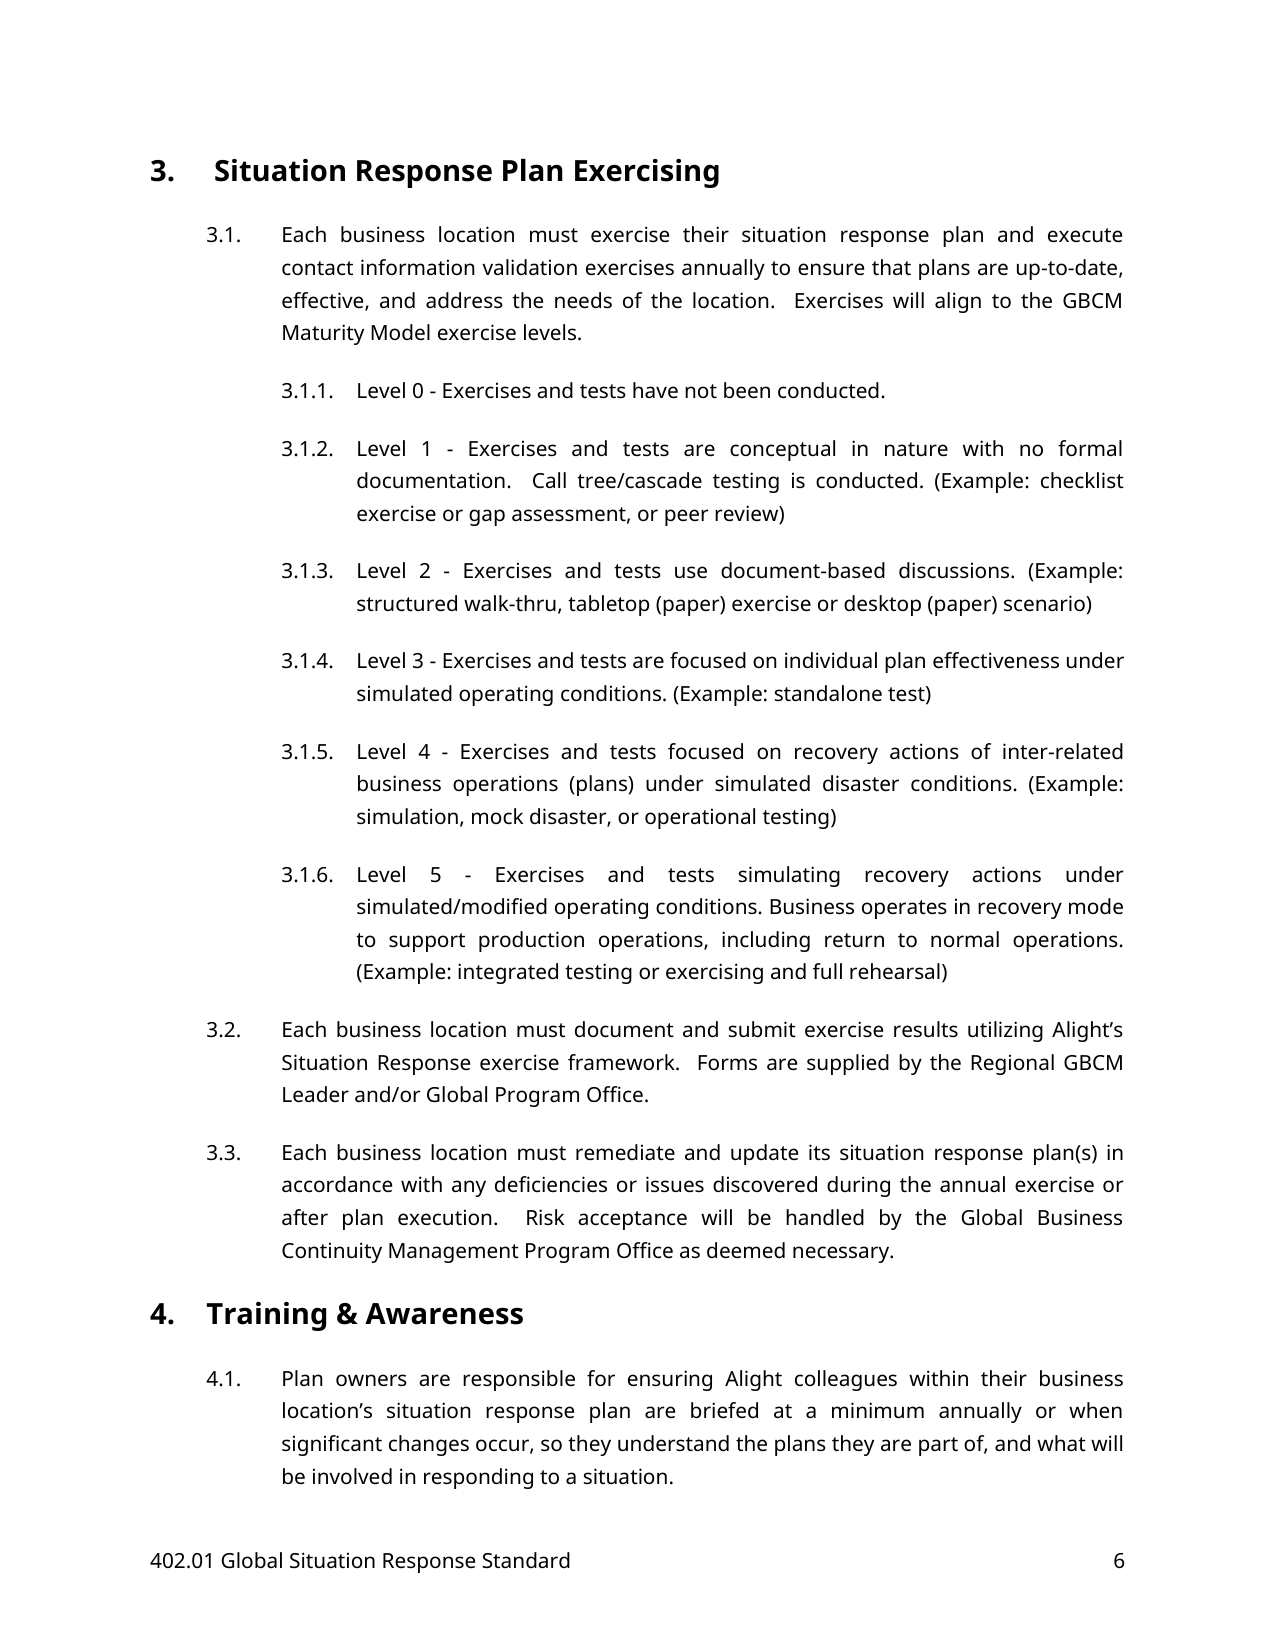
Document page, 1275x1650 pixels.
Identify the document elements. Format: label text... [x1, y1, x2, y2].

list Level 0 - Exercises and tests have not been conducted. [281, 376, 1125, 404]
list Each business location must document and submit exercise results utilizing Alight’s Situation Response exercise framework. Forms are supplied by the Regional GBCM Leader and/or Global Program Office. [206, 1015, 1125, 1109]
subtitle Training & Awareness [150, 1293, 1125, 1333]
list Level 5 - Exercises and tests simulating recovery actions under simulated/modified operating conditions. Business operates in recovery mode to support production operations, including return to normal operations. (Example: integrated testing or exercising and full rehearsal) [281, 860, 1125, 986]
list Level 4 - Exercises and tests focused on recovery actions of inter-related business operations (plans) under simulated disaster conditions. (Example: simulation, mock disaster, or operational testing) [281, 737, 1125, 831]
list Level 3 - Exercises and tests are focused on individual plan effectiveness under simulated operating conditions. (Example: standalone test) [281, 647, 1125, 708]
list Each business location must remediate and update its situation response plan(s) in accordance with any deficiencies or issues discovered during the annual exercise or after plan execution. Risk acceptance will be handled by the Global Business Continuity Management Program Office as deemed necessary. [206, 1138, 1125, 1264]
list Each business location must exercise their situation response plan and execute contact information validation exercises annually to ensure that plans are up-to-date, effective, and address the needs of the location. Exercises will align to the GBCM Maturity Model exercise levels. [206, 221, 1125, 347]
list Plan owners are responsible for ensuring Alight colleagues within their business location’s situation response plan are briefed at a minimum annually or when significant changes occur, so they understand the plans they are part of, and what will be involved in responding to a situation. [206, 1364, 1125, 1490]
list Level 1 - Exercises and tests are conceptual in nature with no formal documentation. Call tree/cascade testing is conducted. (Example: checklist exercise or gap assessment, or peer review) [281, 434, 1125, 527]
list Level 2 - Exercises and tests use document-based discussions. (Example: structured walk-thru, tabletop (paper) exercise or desktop (paper) scenario) [281, 556, 1125, 617]
subtitle Situation Response Plan Exercising [150, 150, 1125, 190]
